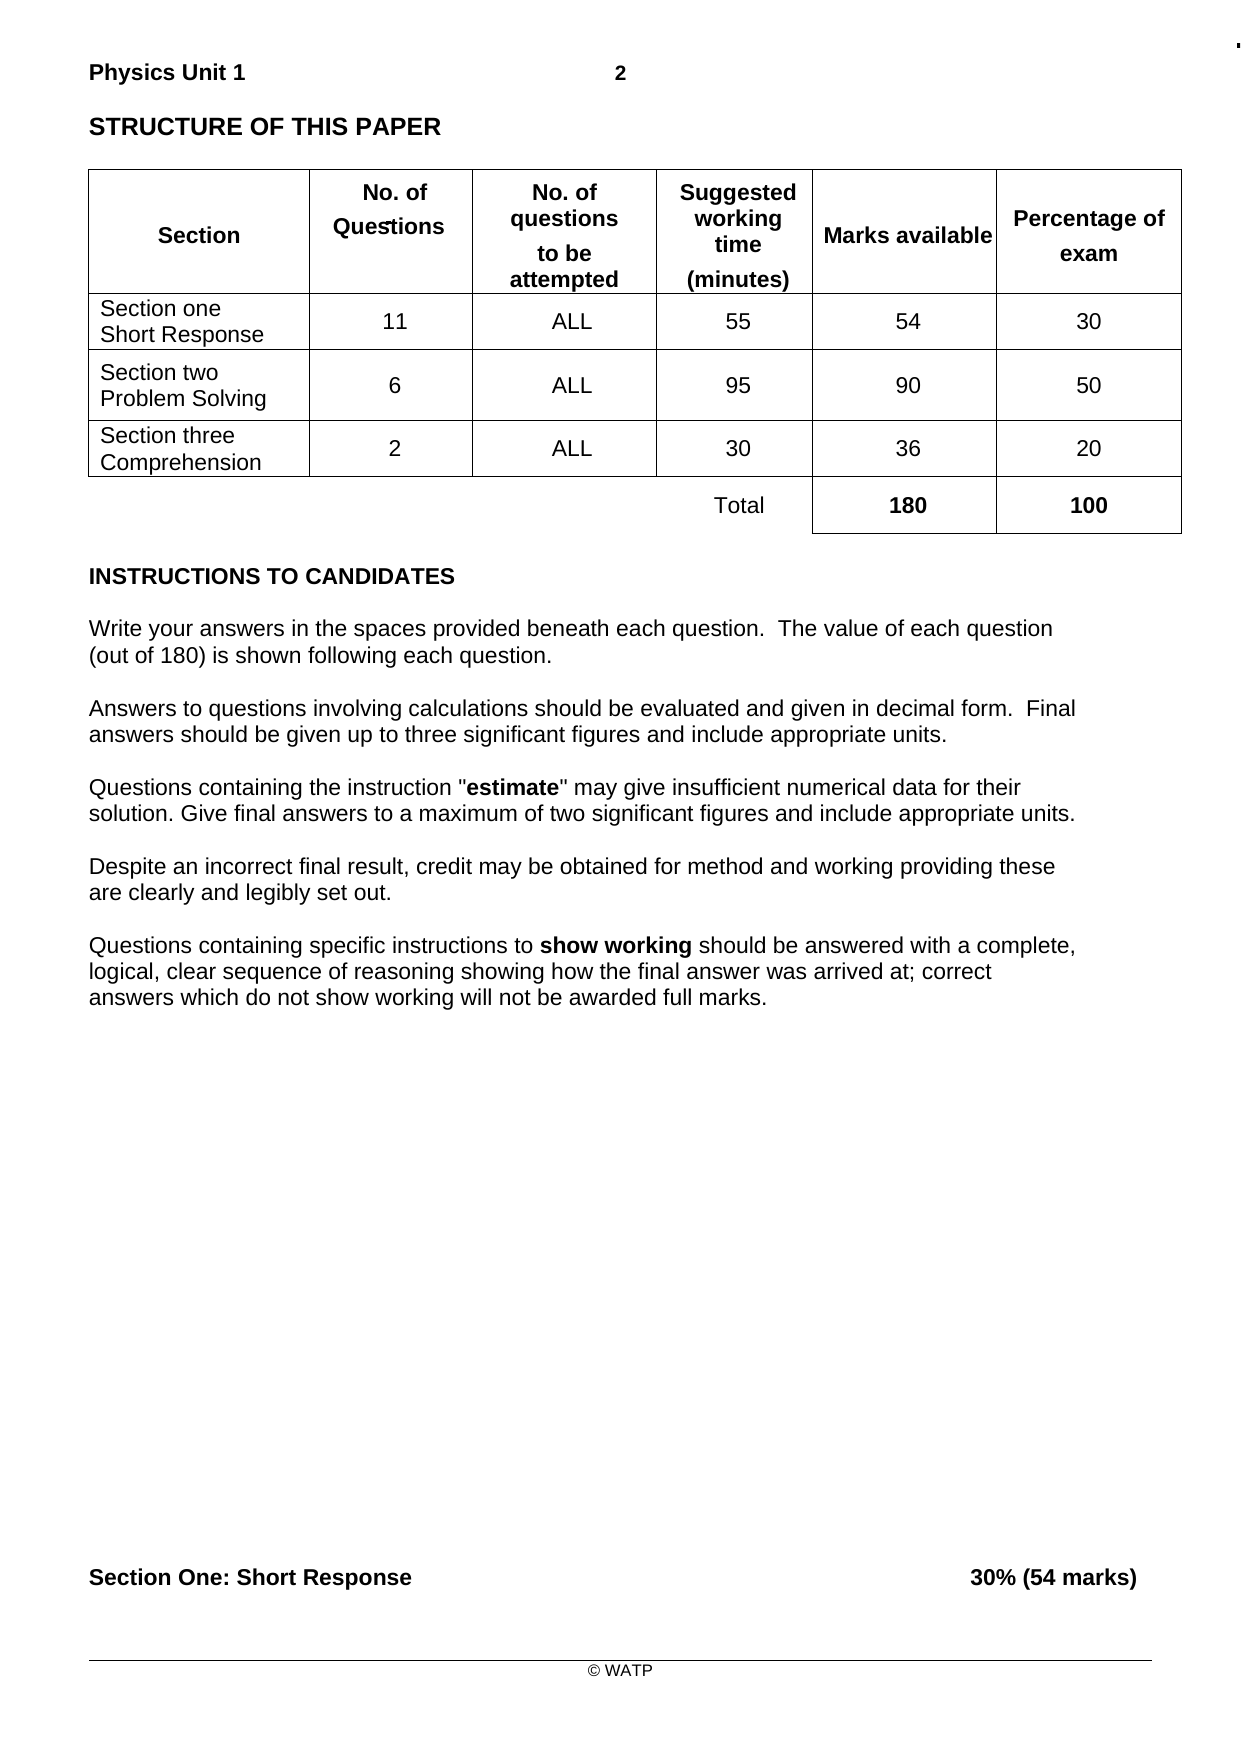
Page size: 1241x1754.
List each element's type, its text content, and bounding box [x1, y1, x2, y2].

table_cell Total [658, 477, 812, 533]
table_header Suggested working time (minutes) [657, 170, 812, 292]
table_cell 54 [813, 294, 996, 349]
table_cell Section two Problem Solving [89, 350, 309, 419]
table_cell 20 [997, 421, 1181, 476]
table_cell 90 [813, 350, 996, 419]
text Questions containing specific instructions to show working should be answered with a complete, logical, clear sequence of reasoning showing how the final answer was arrived at; correct answers which do not show working will not be awarded full marks. [89, 932, 1077, 1011]
table_cell 180 [813, 477, 996, 533]
table_cell 2 [310, 421, 472, 476]
text Questions containing the instruction "estimate" may give insufficient numerical data for their solution. Give final answers to a maximum of two significant figures and include appropriate units. [89, 773, 1077, 826]
table_cell 95 [657, 350, 812, 419]
table_header Marks available [813, 170, 996, 292]
table_header Percentage of exam [997, 170, 1181, 292]
table_header No. of questions to be attempted [473, 170, 656, 292]
table_cell ALL [473, 350, 656, 419]
text INSTRUCTIONS TO CANDIDATES [89, 563, 1077, 589]
text Answers to questions involving calculations should be evaluated and given in decimal form. Final answers should be given up to three significant figures and include appropriate units. [89, 694, 1077, 747]
table_header No. of Questions [310, 170, 472, 292]
text Despite an incorrect final result, credit may be obtained for method and working providing these are clearly and legibly set out. [89, 853, 1077, 905]
table_cell 30 [997, 294, 1181, 349]
table_cell 6 [310, 350, 472, 419]
table_cell 36 [813, 421, 996, 476]
table_cell 30 [657, 421, 812, 476]
table_cell 55 [657, 294, 812, 349]
table_cell Section three Comprehension [89, 421, 309, 476]
table_cell 50 [997, 350, 1181, 419]
table_cell ALL [473, 294, 656, 349]
table_cell Section one Short Response [89, 294, 309, 349]
text Section One: Short Response 30% (54 marks) [89, 1564, 1152, 1591]
text Write your answers in the spaces provided beneath each question. The value of each question (out of 180) is shown following each question. [89, 615, 1077, 668]
table_cell ALL [473, 421, 656, 476]
table_cell 11 [310, 294, 472, 349]
table_header Section [89, 170, 309, 292]
table_cell 100 [997, 477, 1181, 533]
